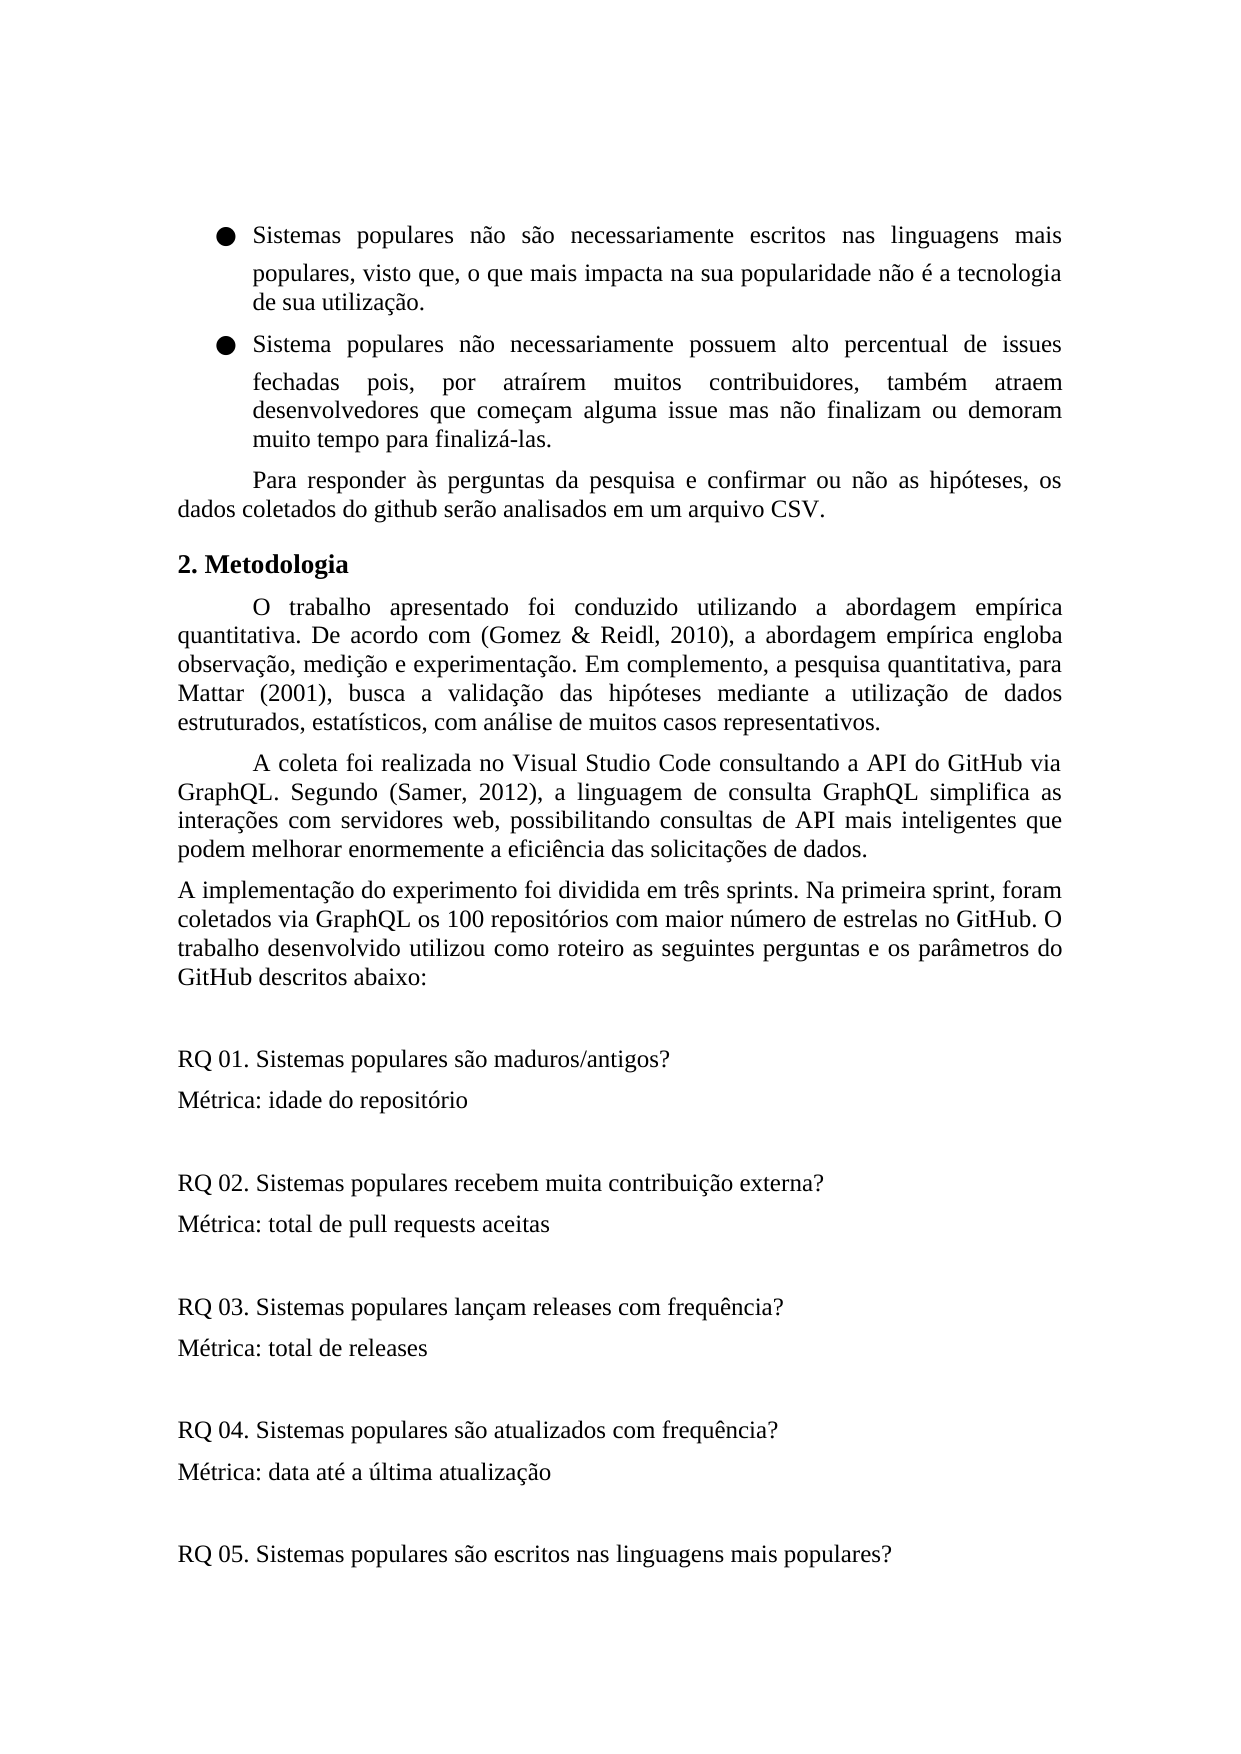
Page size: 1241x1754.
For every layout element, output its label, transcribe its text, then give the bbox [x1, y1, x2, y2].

text A coleta foi realizada no Visual Studio Code consultando a API do GitHub via GraphQL. Segundo (Samer, 2012), a linguagem de consulta GraphQL simplifica as interações com servidores web, possibilitando consultas de API mais inteligentes que podem melhorar enormemente a eficiência das solicitações de dados. [177, 748, 1063, 863]
text RQ 05. Sistemas populares são escritos nas linguagens mais populares? [177, 1539, 1063, 1568]
text RQ 02. Sistemas populares recebem muita contribuição externa? [177, 1168, 1063, 1197]
list Sistemas populares não são necessariamente escritos nas linguagens mais populares, visto que, o que mais impacta na sua popularidade não é a tecnologia de sua utilização. [215, 207, 1063, 316]
text RQ 01. Sistemas populares são maduros/antigos? [177, 1044, 1063, 1073]
text Para responder às perguntas da pesquisa e confirmar ou não as hipóteses, os dados coletados do github serão analisados em um arquivo CSV. [177, 466, 1063, 523]
text RQ 04. Sistemas populares são atualizados com frequência? [177, 1415, 1063, 1444]
text A implementação do experimento foi dividida em três sprints. Na primeira sprint, foram coletados via GraphQL os 100 repositórios com maior número de estrelas no GitHub. O trabalho desenvolvido utilizou como roteiro as seguintes perguntas e os parâmetros do GitHub descritos abaixo: [177, 875, 1063, 990]
text RQ 03. Sistemas populares lançam releases com frequência? [177, 1292, 1063, 1320]
text Métrica: total de releases [177, 1333, 1063, 1362]
text Métrica: total de pull requests aceitas [177, 1209, 1063, 1238]
list Sistema populares não necessariamente possuem alto percentual de issues fechadas pois, por atraírem muitos contribuidores, também atraem desenvolvedores que começam alguma issue mas não finalizam ou demoram muito tempo para finalizá-las. [215, 316, 1063, 453]
text Métrica: idade do repositório [177, 1085, 1063, 1114]
text O trabalho apresentado foi conduzido utilizando a abordagem empírica quantitativa. De acordo com (Gomez & Reidl, 2010), a abordagem empírica engloba observação, medição e experimentação. Em complemento, a pesquisa quantitativa, para Mattar (2001), busca a validação das hipóteses mediante a utilização de dados estruturados, estatísticos, com análise de muitos casos representativos. [177, 592, 1063, 735]
text Métrica: data até a última atualização [177, 1457, 1063, 1485]
subtitle 2. Metodologia [177, 548, 1063, 579]
